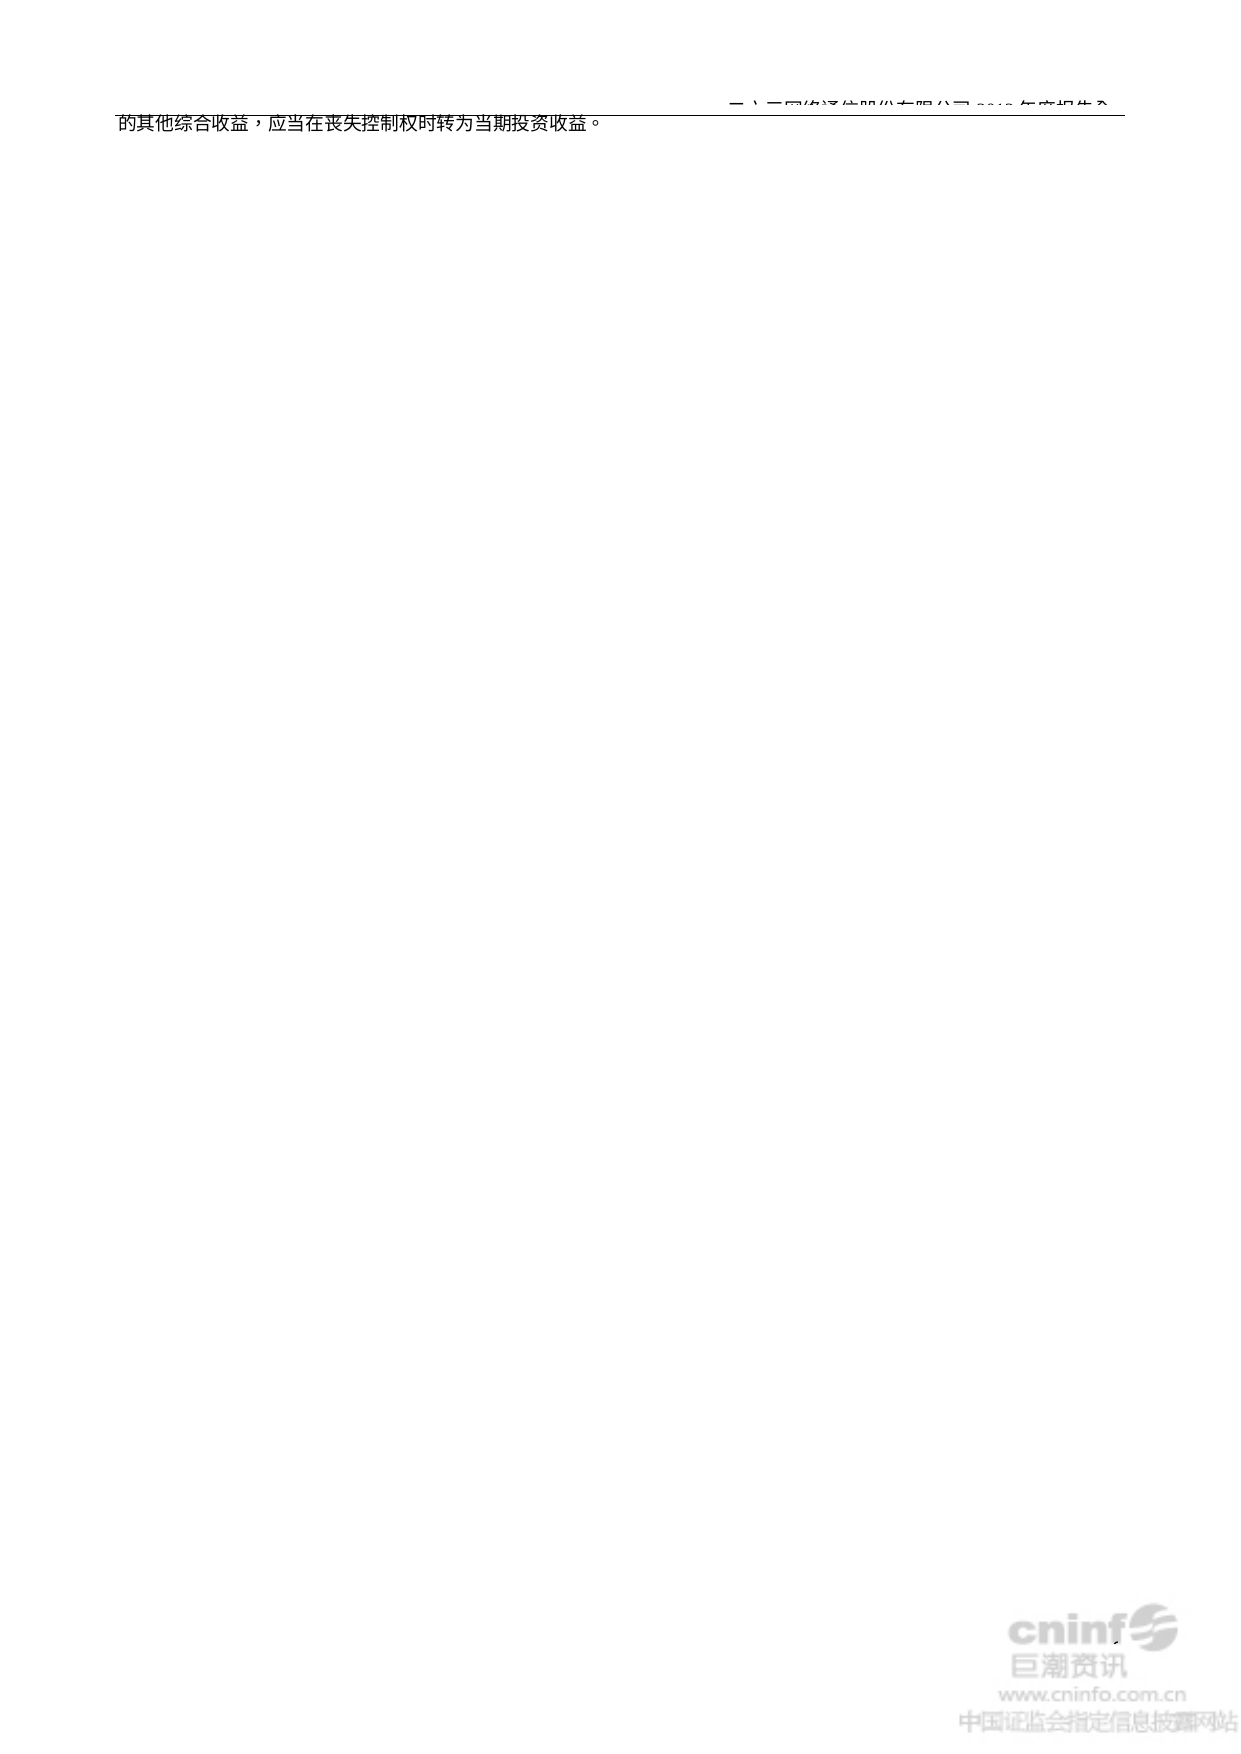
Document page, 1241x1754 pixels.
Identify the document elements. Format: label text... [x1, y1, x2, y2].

picture [958, 1593, 1241, 1754]
